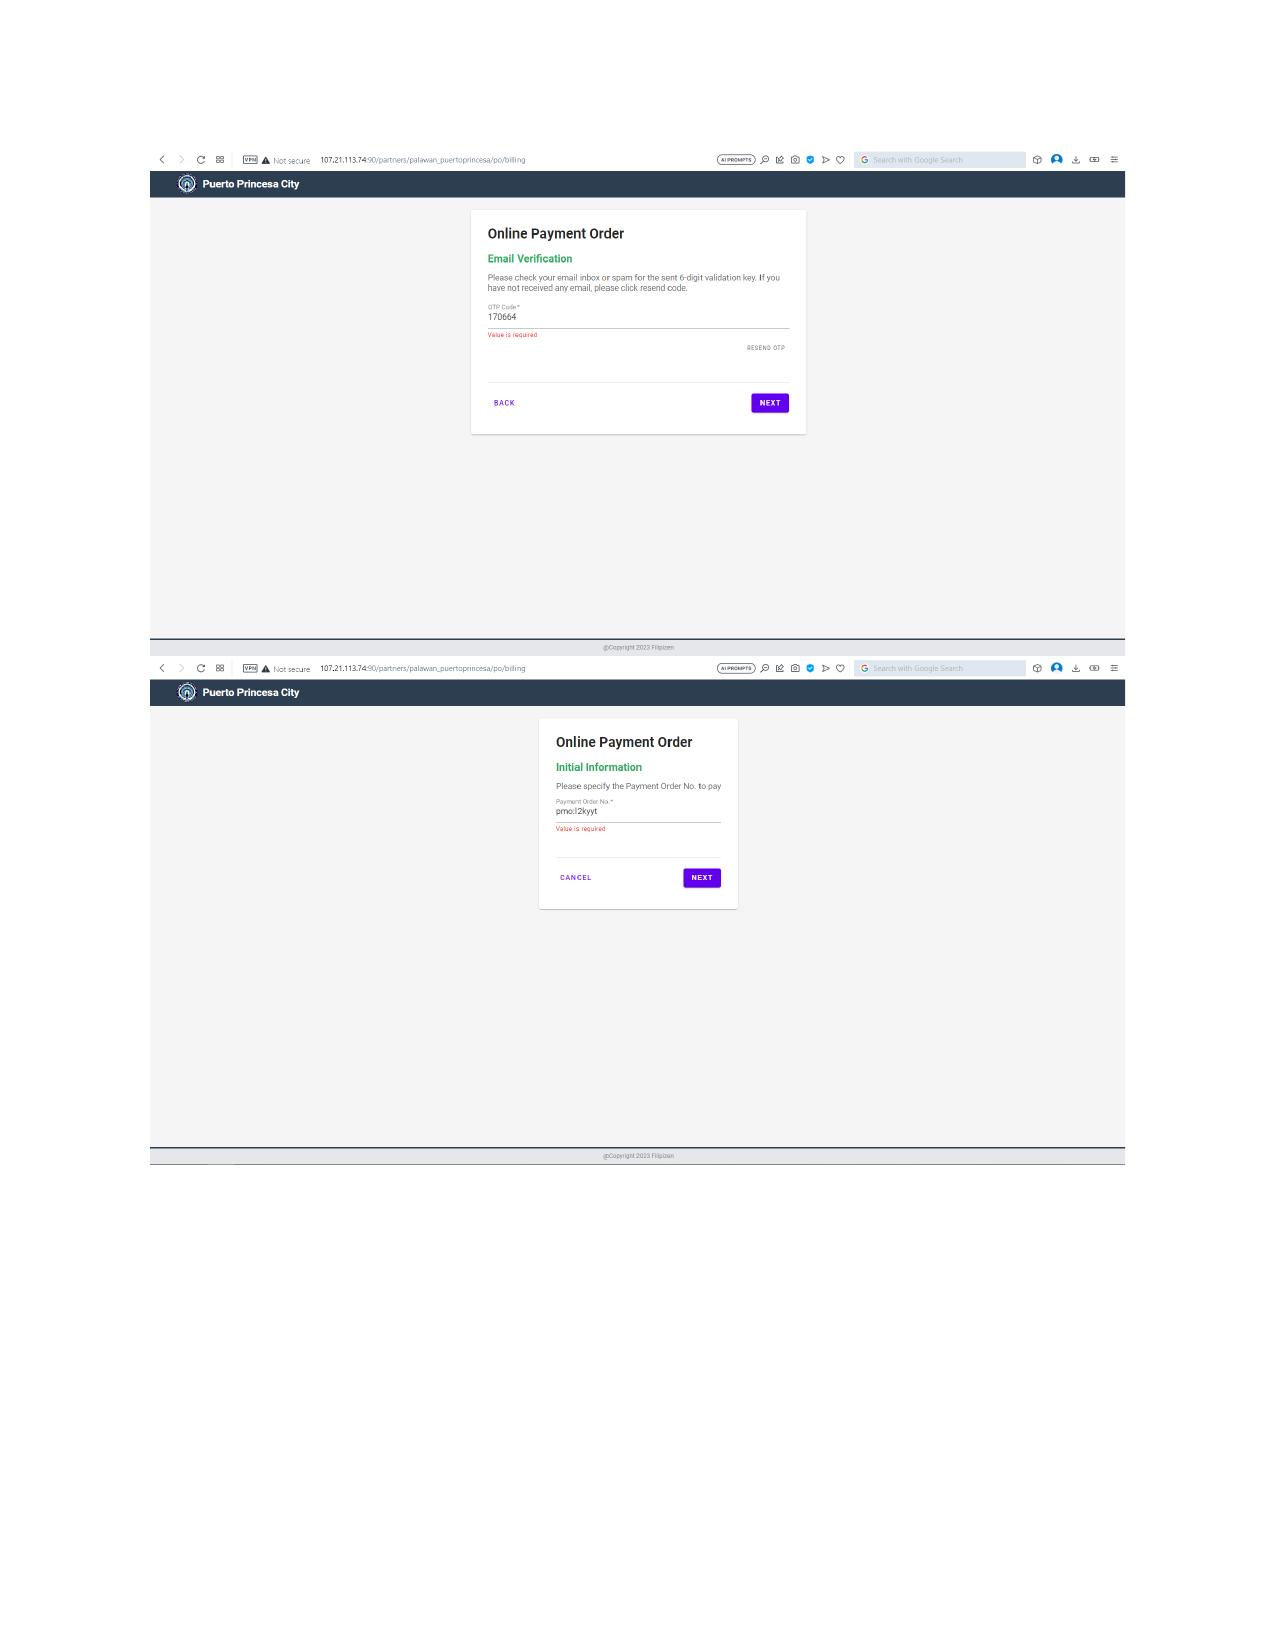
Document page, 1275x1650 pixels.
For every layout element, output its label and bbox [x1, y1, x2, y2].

picture [150, 657, 1125, 1165]
picture [150, 150, 1125, 656]
